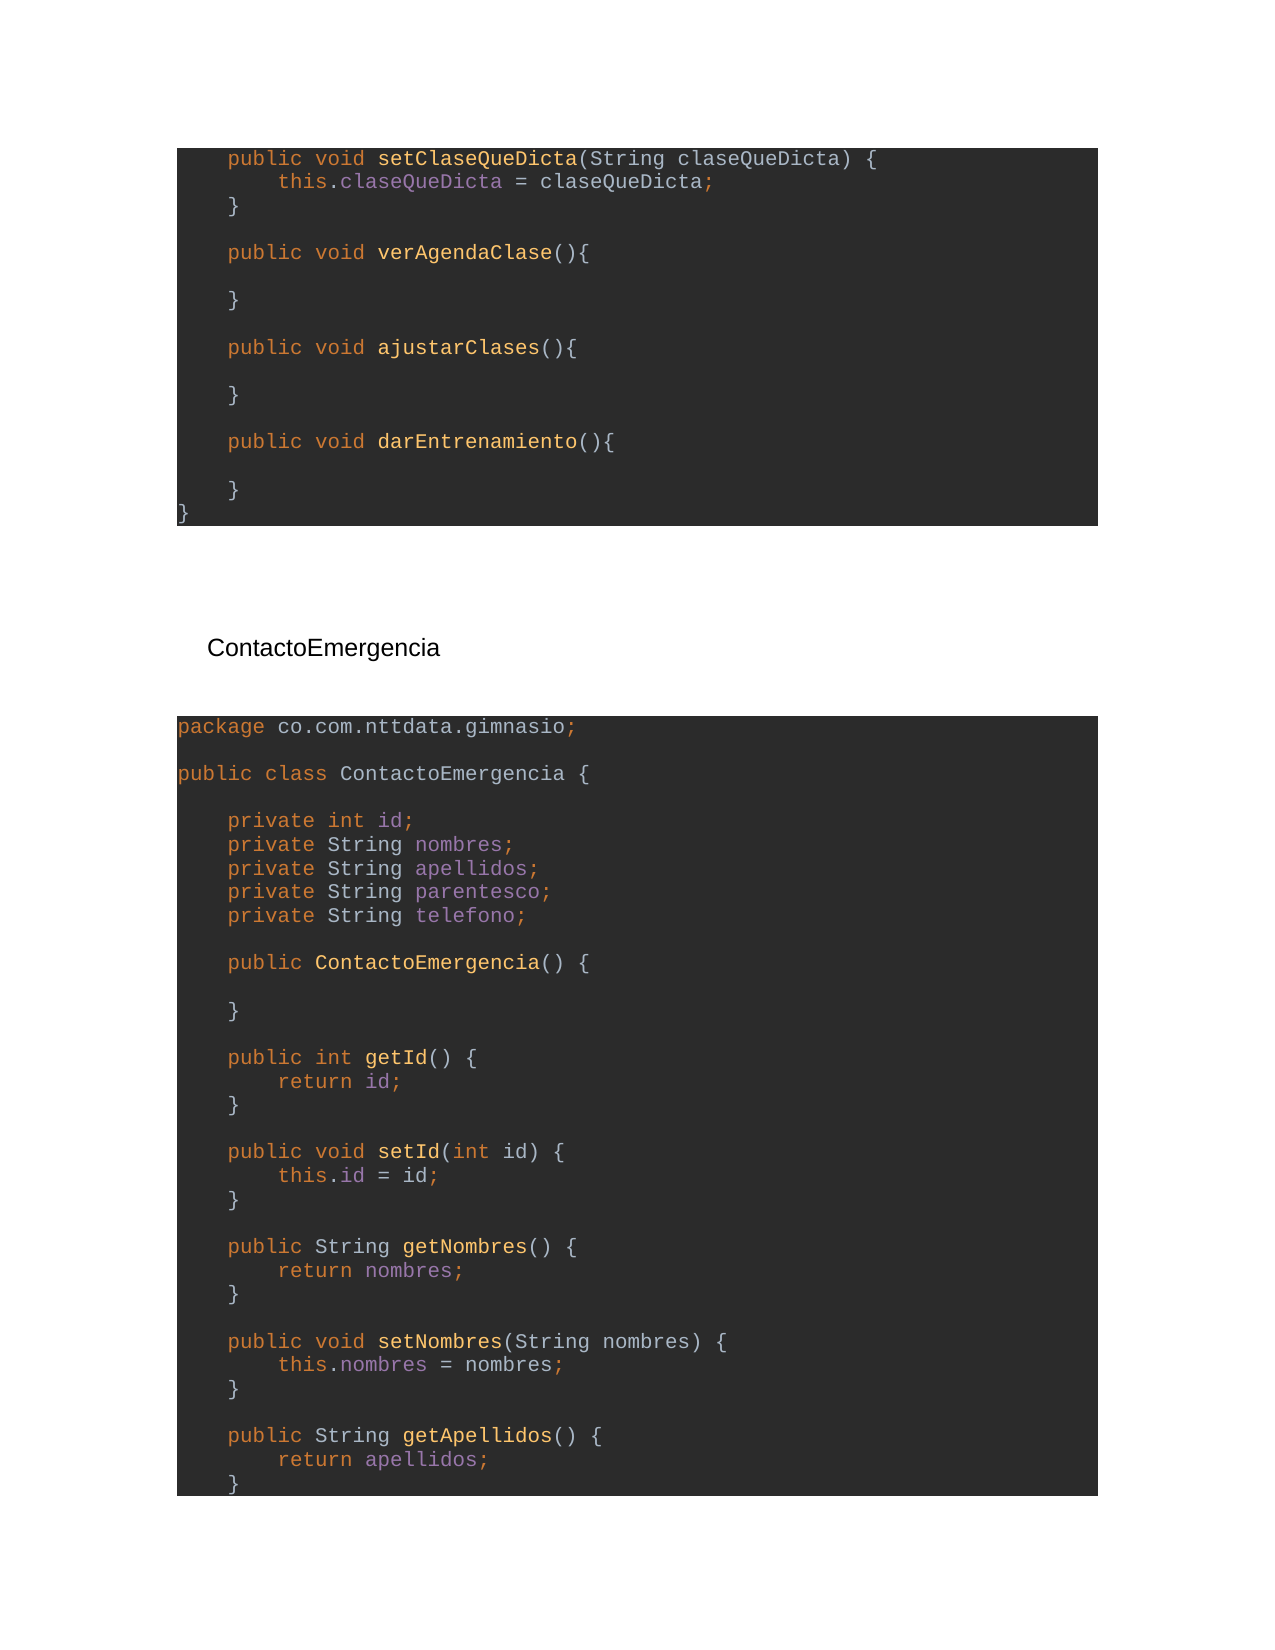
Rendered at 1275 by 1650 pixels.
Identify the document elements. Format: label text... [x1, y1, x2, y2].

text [177, 148, 1098, 526]
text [177, 716, 1098, 1496]
text ContactoEmergencia [177, 633, 1098, 662]
